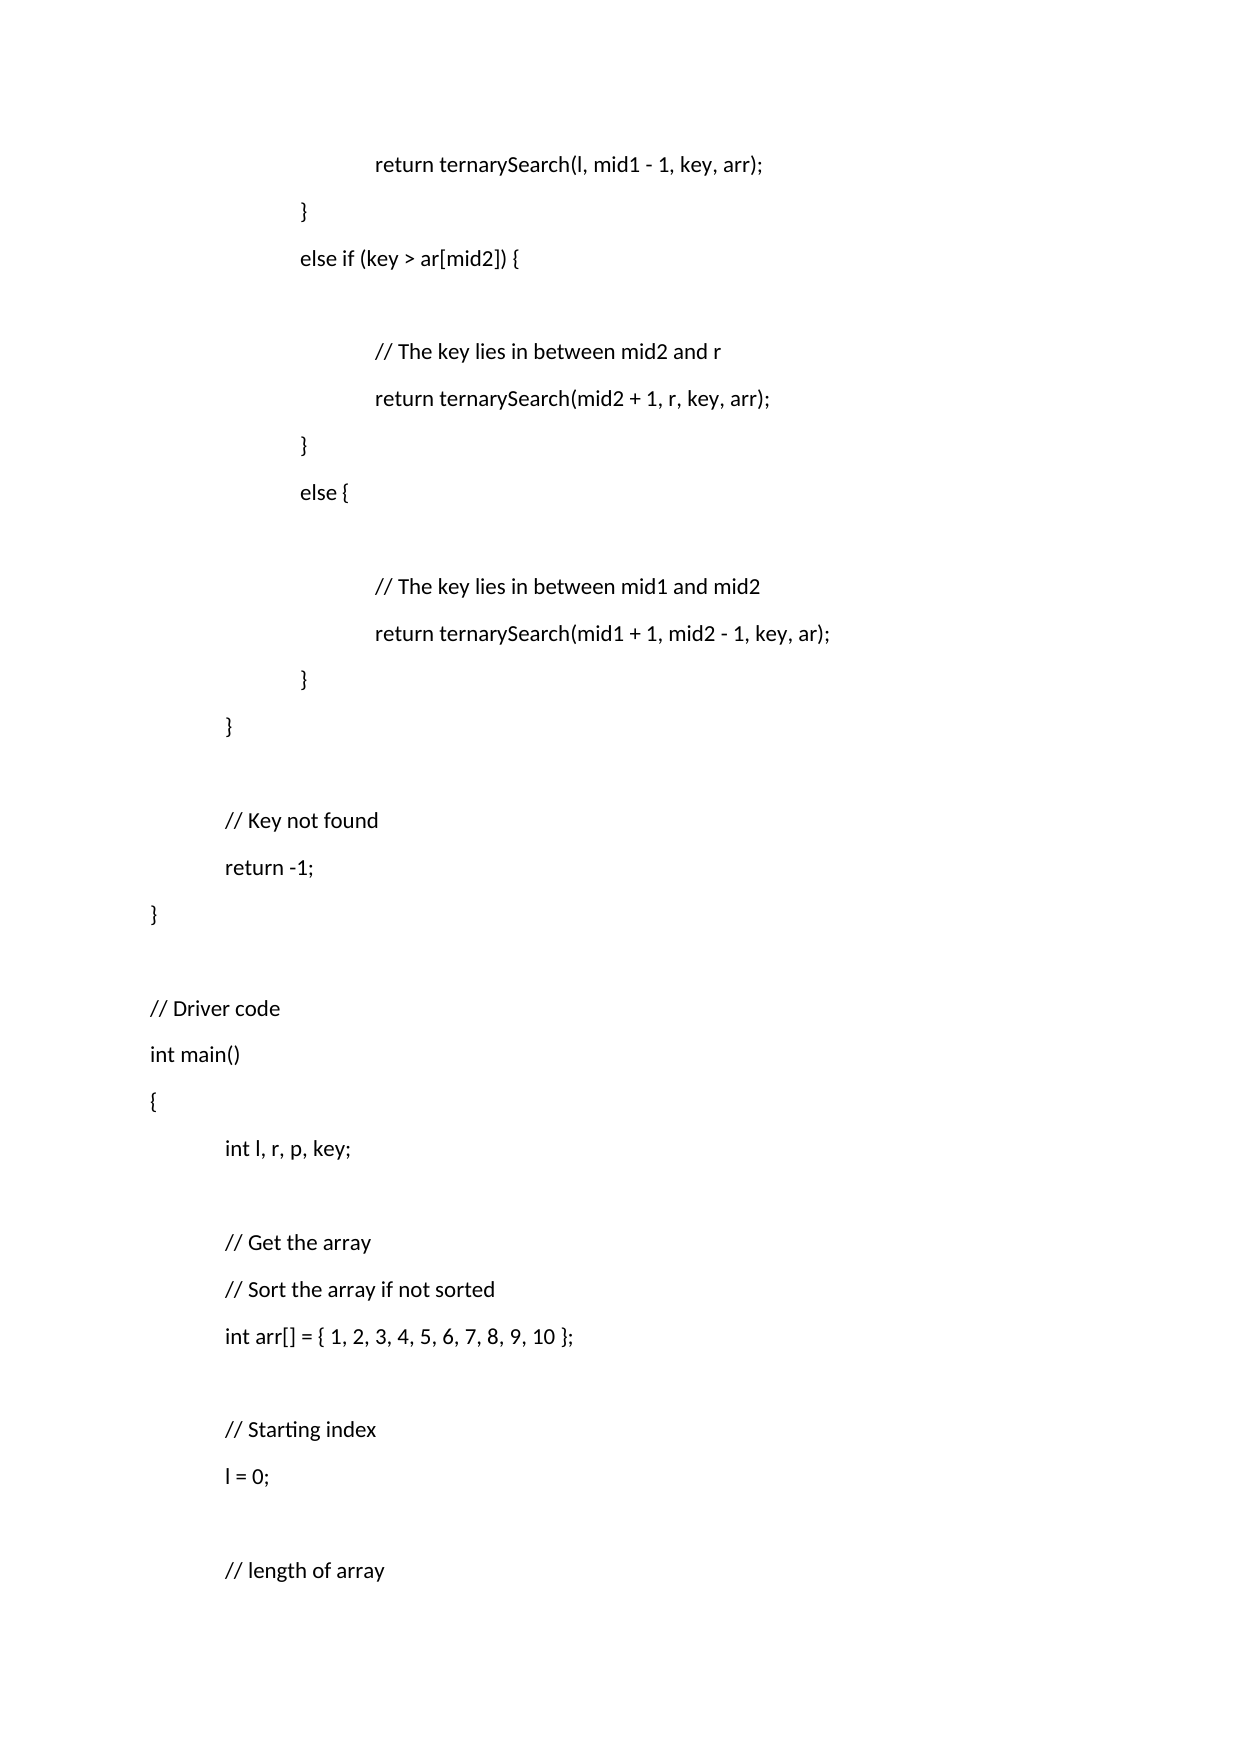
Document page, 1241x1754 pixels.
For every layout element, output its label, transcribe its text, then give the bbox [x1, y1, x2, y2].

text // The key lies in between mid1 and mid2 [150, 572, 1090, 600]
text return ternarySearch(mid1 + 1, mid2 - 1, key, ar); [150, 619, 1090, 647]
text int main() [150, 1041, 1090, 1069]
text } [150, 900, 1090, 928]
text // The key lies in between mid2 and r [150, 337, 1090, 366]
text int arr[] = { 1, 2, 3, 4, 5, 6, 7, 8, 9, 10 }; [150, 1322, 1090, 1350]
text } [150, 197, 1090, 225]
text } [150, 712, 1090, 741]
text // Get the array [150, 1228, 1090, 1256]
text // length of array [150, 1556, 1090, 1584]
text int l, r, p, key; [150, 1134, 1090, 1162]
text return ternarySearch(mid2 + 1, r, key, arr); [150, 384, 1090, 412]
text // Driver code [150, 994, 1090, 1022]
text else { [150, 478, 1090, 506]
text return -1; [150, 853, 1090, 881]
text // Sort the array if not sorted [150, 1275, 1090, 1303]
text } [150, 666, 1090, 694]
text l = 0; [150, 1462, 1090, 1491]
text // Starting index [150, 1416, 1090, 1444]
text return ternarySearch(l, mid1 - 1, key, arr); [150, 150, 1090, 178]
text else if (key > ar[mid2]) { [150, 244, 1090, 272]
text // Key not found [150, 806, 1090, 834]
text { [150, 1087, 1090, 1116]
text } [150, 431, 1090, 459]
